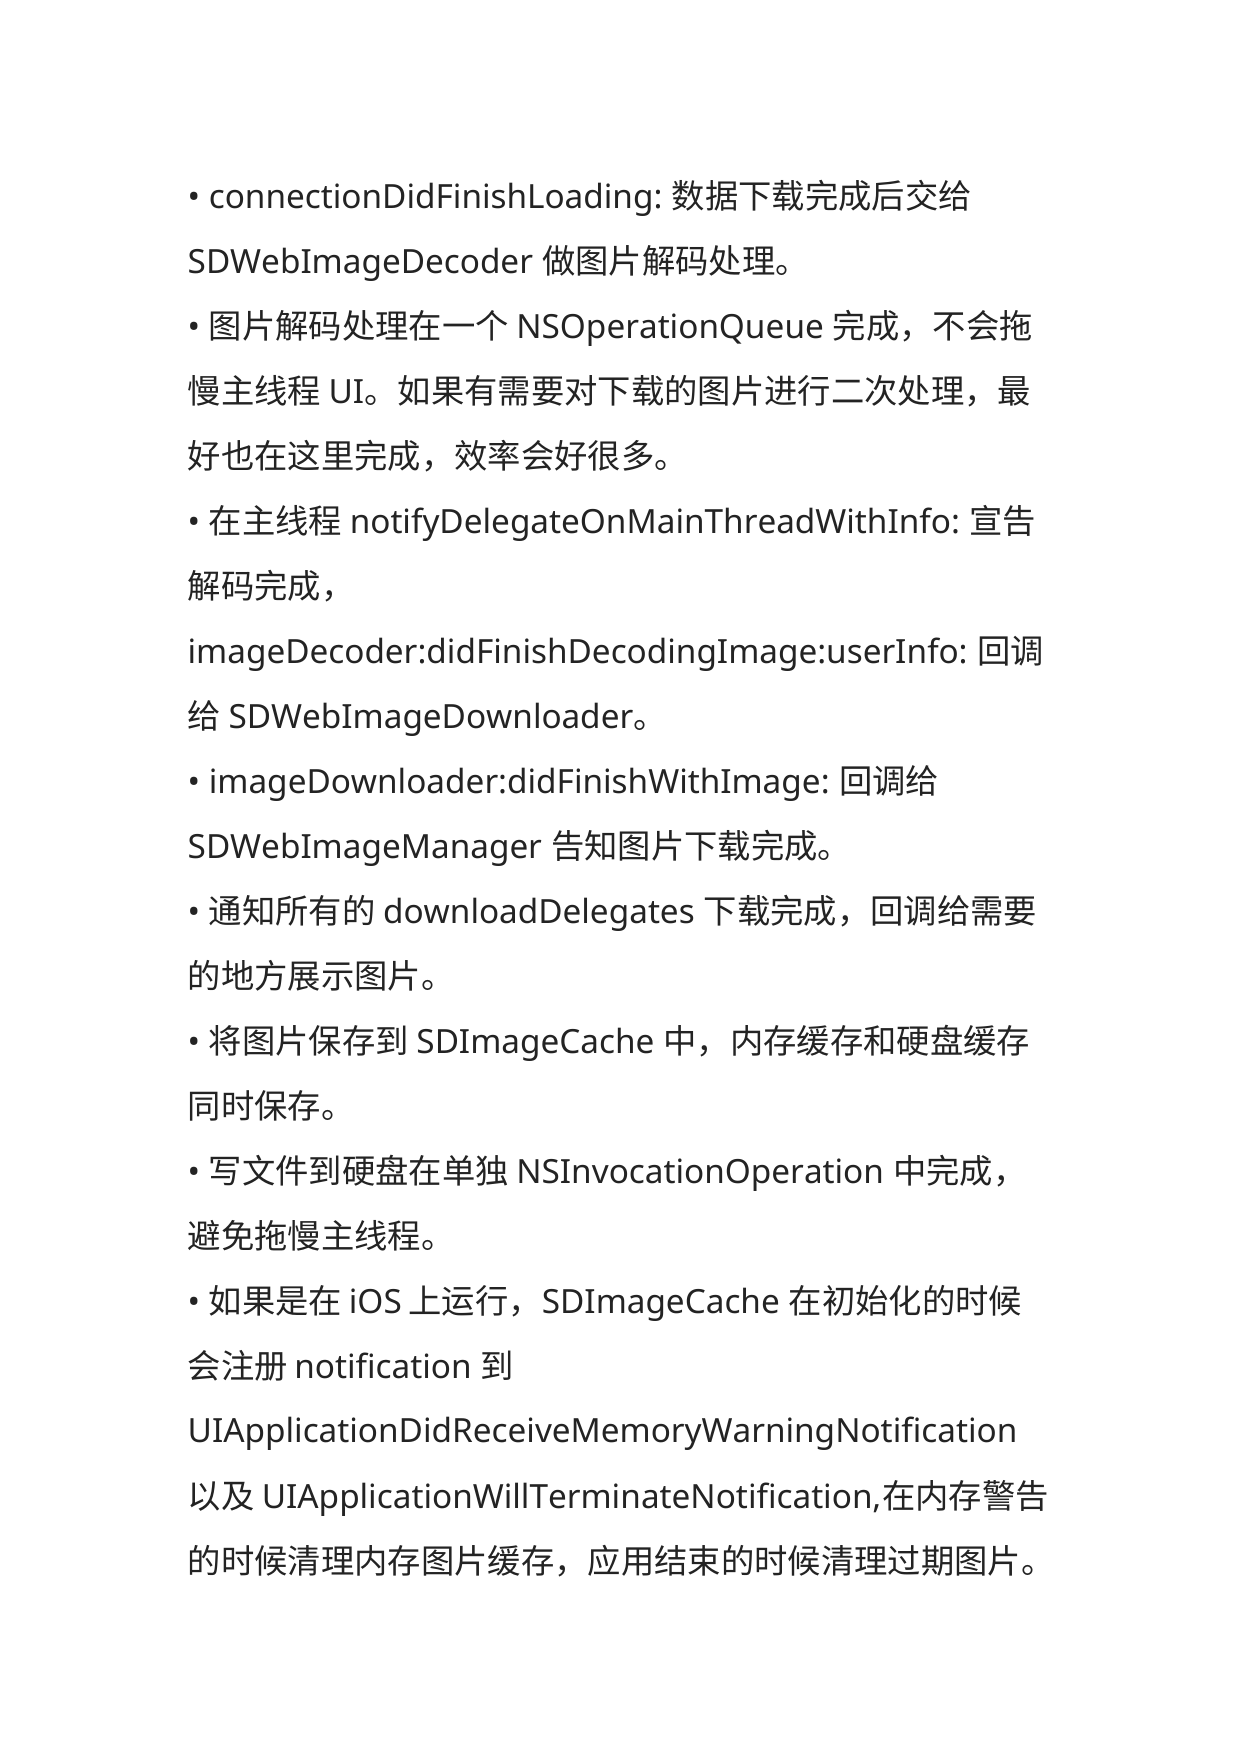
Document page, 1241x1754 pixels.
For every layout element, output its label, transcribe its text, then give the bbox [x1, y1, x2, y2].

text • connectionDidFinishLoading: 数据下载完成后交给 SDWebImageDecoder 做图片解码处理。 [187, 162, 1053, 292]
text • 写文件到硬盘在单独 NSInvocationOperation 中完成，避免拖慢主线程。 [187, 1137, 1053, 1267]
text • 将图片保存到 SDImageCache 中，内存缓存和硬盘缓存同时保存。 [187, 1007, 1053, 1137]
text • imageDownloader:didFinishWithImage: 回调给 SDWebImageManager 告知图片下载完成。 [187, 747, 1053, 877]
text • 在主线程 notifyDelegateOnMainThreadWithInfo: 宣告解码完成，imageDecoder:didFinishDecodingImage:userInfo: 回调给 SDWebImageDownloader。 [187, 487, 1053, 747]
text • 图片解码处理在一个 NSOperationQueue 完成，不会拖慢主线程 UI。如果有需要对下载的图片进行二次处理，最好也在这里完成，效率会好很多。 [187, 292, 1053, 487]
text • 如果是在iOS上运行，SDImageCache 在初始化的时候会注册notification 到 UIApplicationDidReceiveMemoryWarningNotification 以及 UIApplicationWillTerminateNotification,在内存警告的时候清理内存图片缓存，应用结束的时候清理过期图片。 [187, 1267, 1053, 1592]
text • 通知所有的 downloadDelegates 下载完成，回调给需要的地方展示图片。 [187, 877, 1053, 1007]
